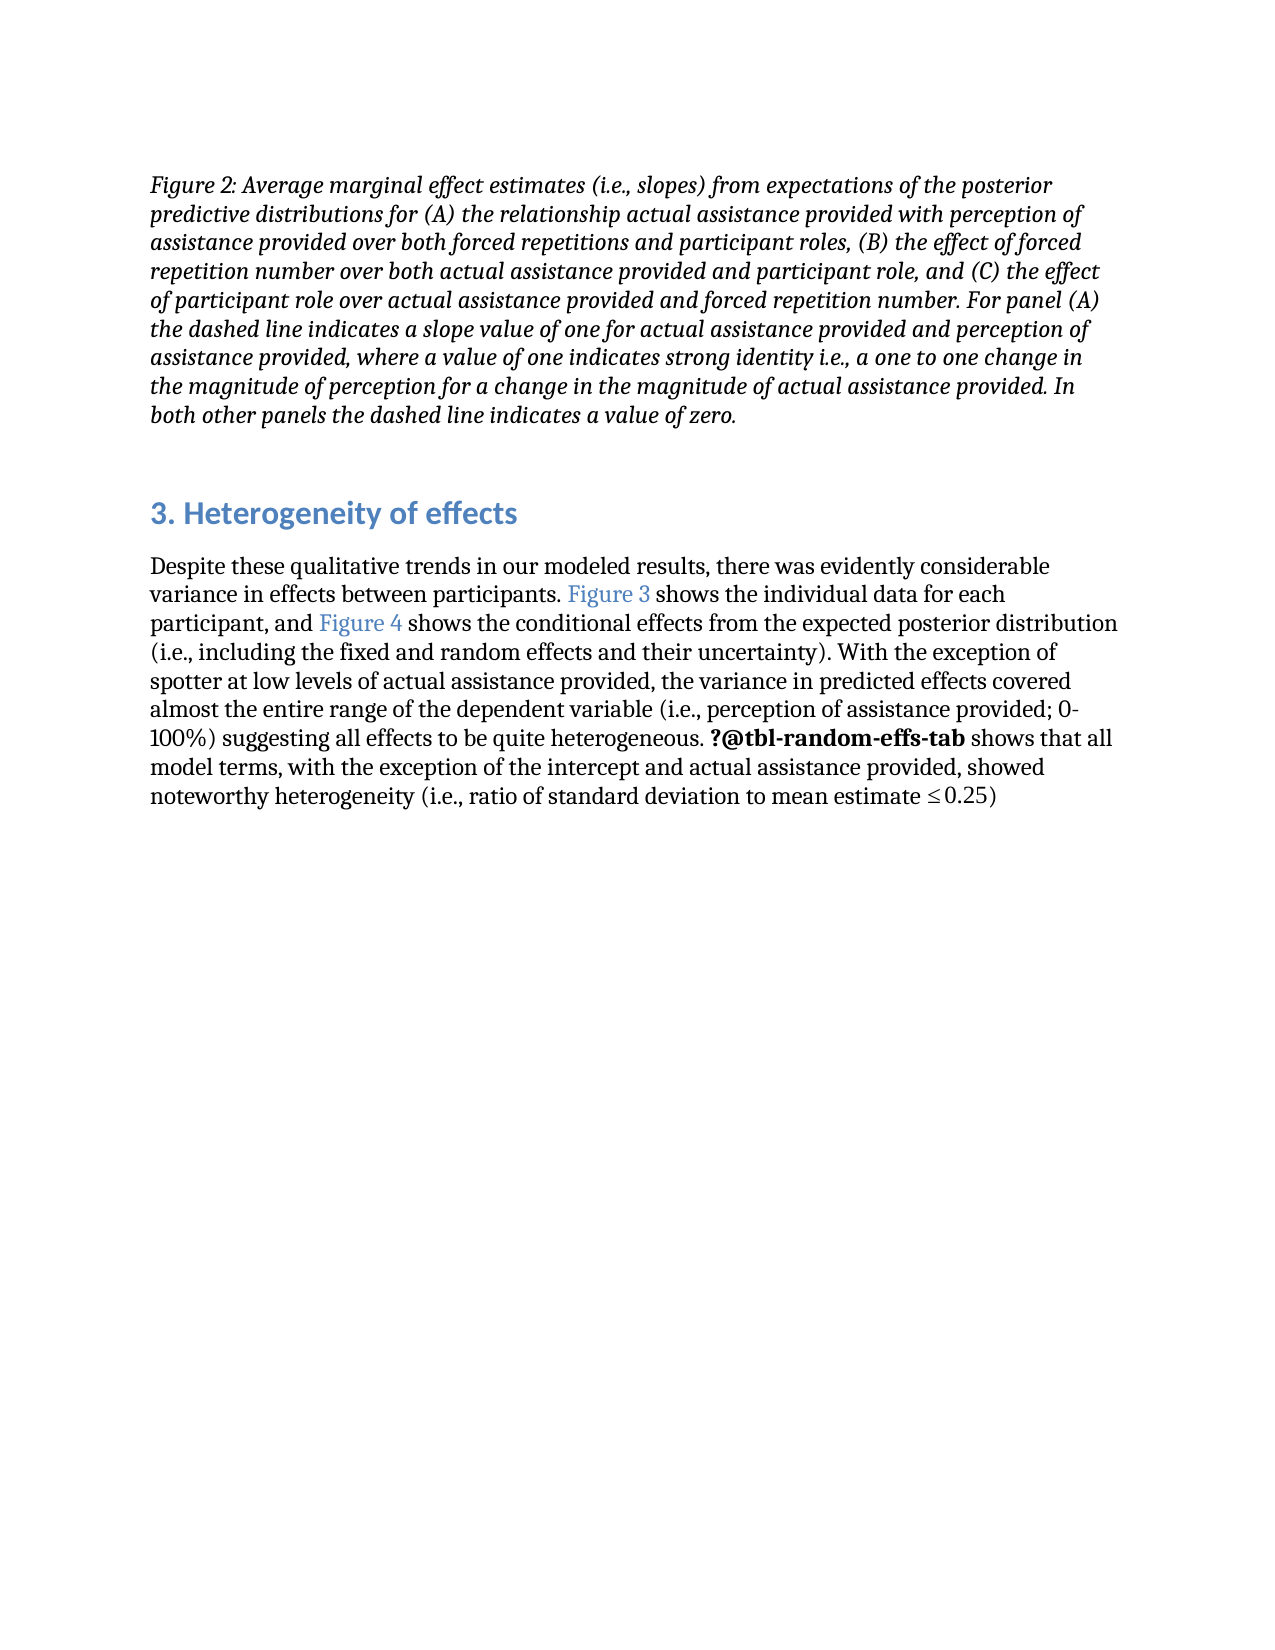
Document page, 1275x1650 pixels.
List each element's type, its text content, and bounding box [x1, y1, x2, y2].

text Despite these qualitative trends in our modeled results, there was evidently considerable variance in effects between participants. Figure 3 shows the individual data for each participant, and Figure 4 shows the conditional effects from the expected posterior distribution (i.e., including the fixed and random effects and their uncertainty). With the exception of spotter at low levels of actual assistance provided, the variance in predicted effects covered almost the entire range of the dependent variable (i.e., perception of assistance provided; 0-100%) suggesting all effects to be quite heterogeneous. ?@tbl-random-effs-tab shows that all model terms, with the exception of the intercept and actual assistance provided, showed noteworthy heterogeneity (i.e., ratio of standard deviation to mean estimate ) [150, 552, 1125, 810]
subtitle 3. Heterogeneity of effects [150, 492, 1125, 533]
